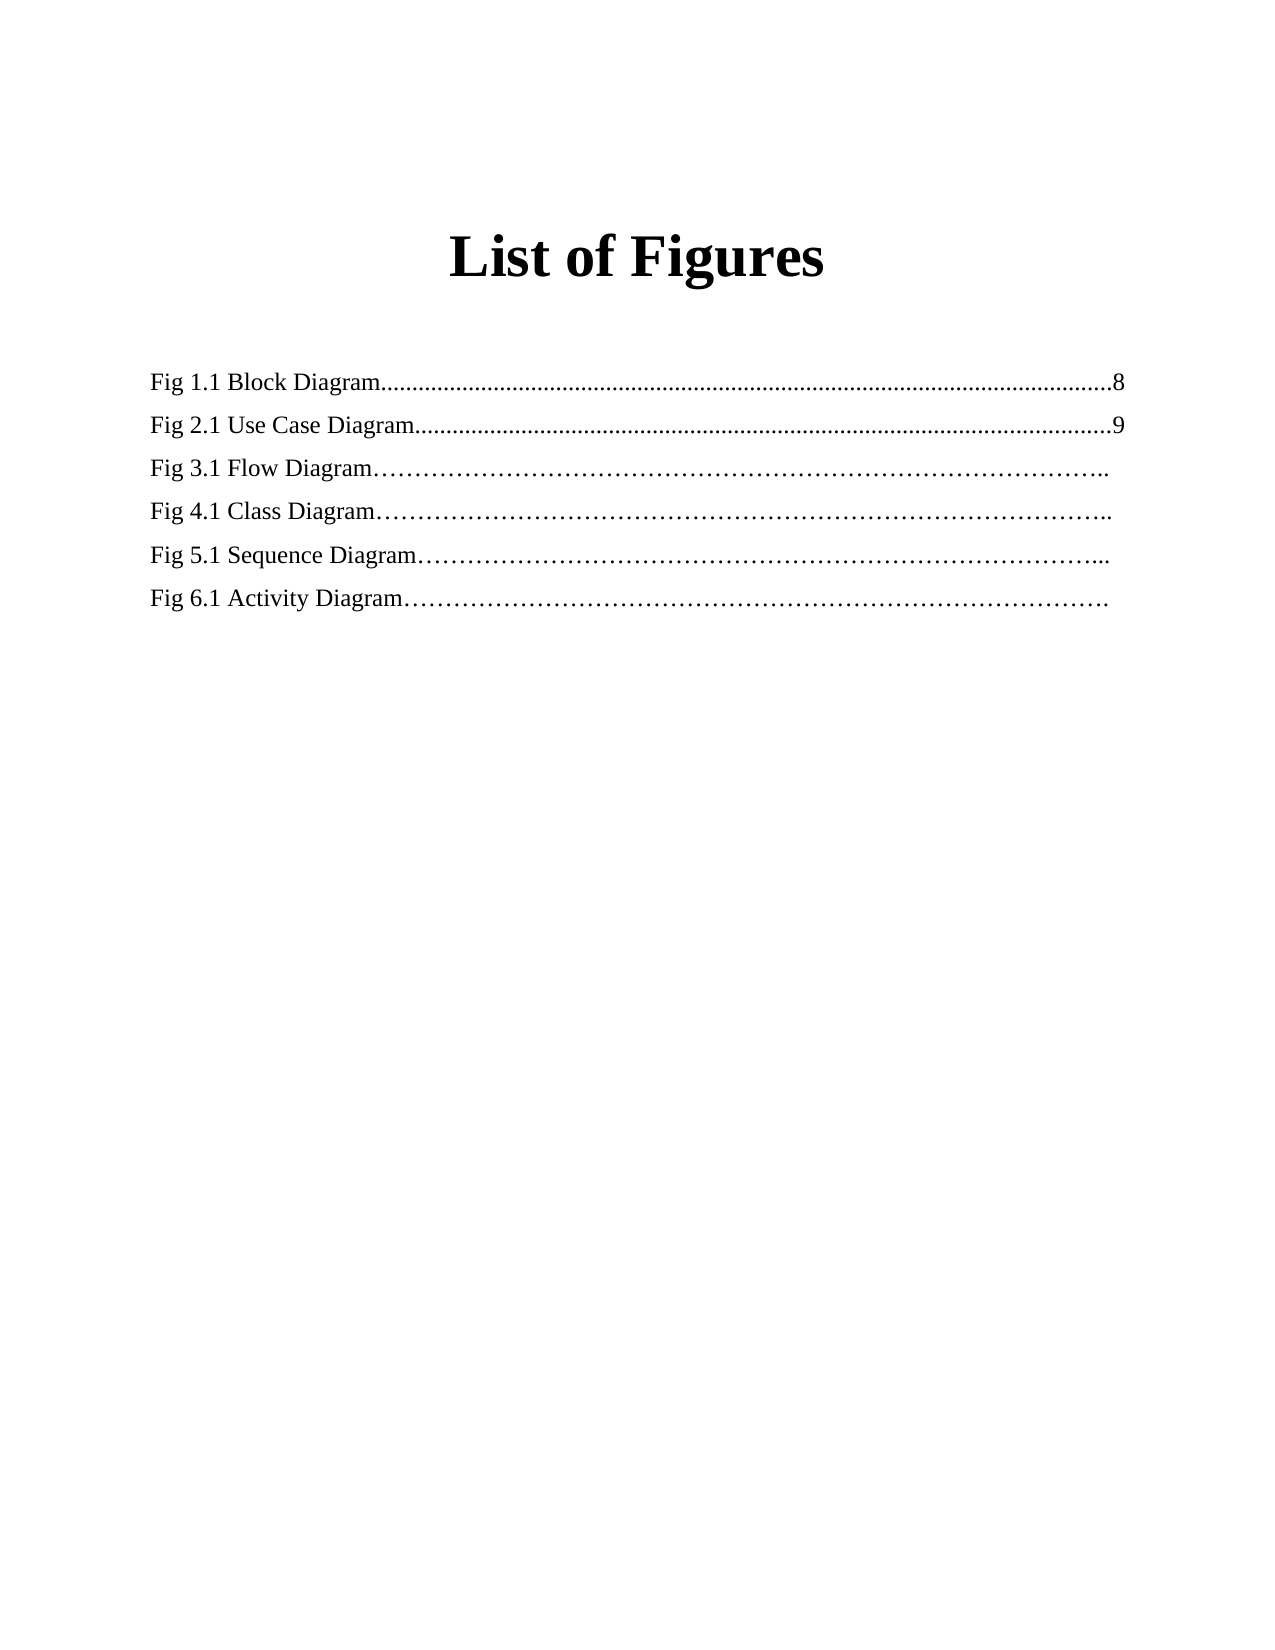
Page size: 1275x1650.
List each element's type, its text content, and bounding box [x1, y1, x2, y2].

text Fig 4.1 Class Diagram…………………………………………………………………………….. [150, 496, 1125, 525]
text Fig 6.1 Activity Diagram…………………………………………………………………………. [150, 583, 1125, 612]
text List of Figures [150, 219, 1125, 289]
text Fig 5.1 Sequence Diagram………………………………………………………………………... [150, 540, 1125, 568]
text Fig 2.1 Use Case Diagram 9 [150, 410, 1125, 439]
text Fig 3.1 Flow Diagram…………………………………………………………………………….. [150, 453, 1125, 482]
text Fig 1.1 Block Diagram 8 [150, 367, 1125, 396]
